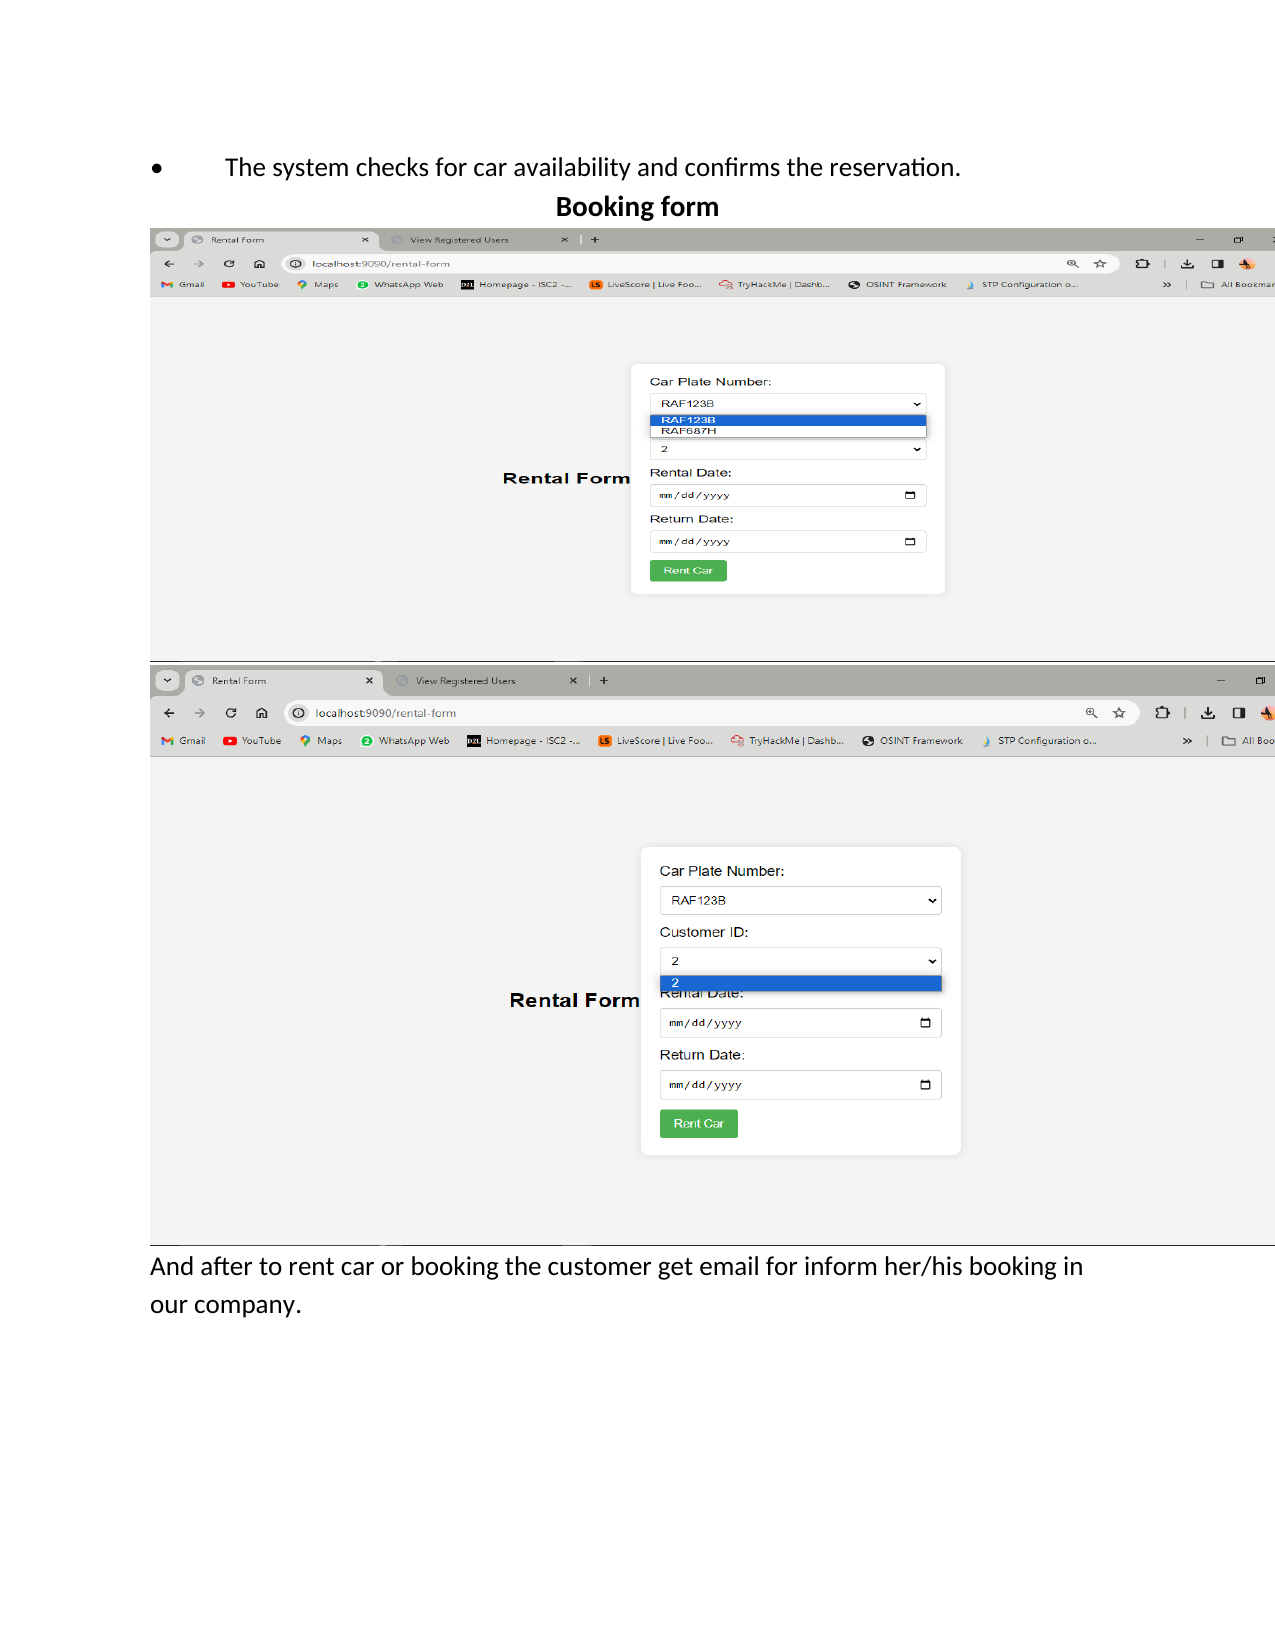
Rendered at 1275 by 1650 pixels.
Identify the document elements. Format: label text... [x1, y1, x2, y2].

text And after to rent car or booking the customer get email for inform her/his booking in our company. [150, 1249, 1125, 1320]
text Booking form [150, 188, 1125, 223]
picture [150, 228, 1275, 662]
picture [150, 665, 1275, 1246]
text • The system checks for car availability and confirms the reservation. [150, 150, 1125, 183]
